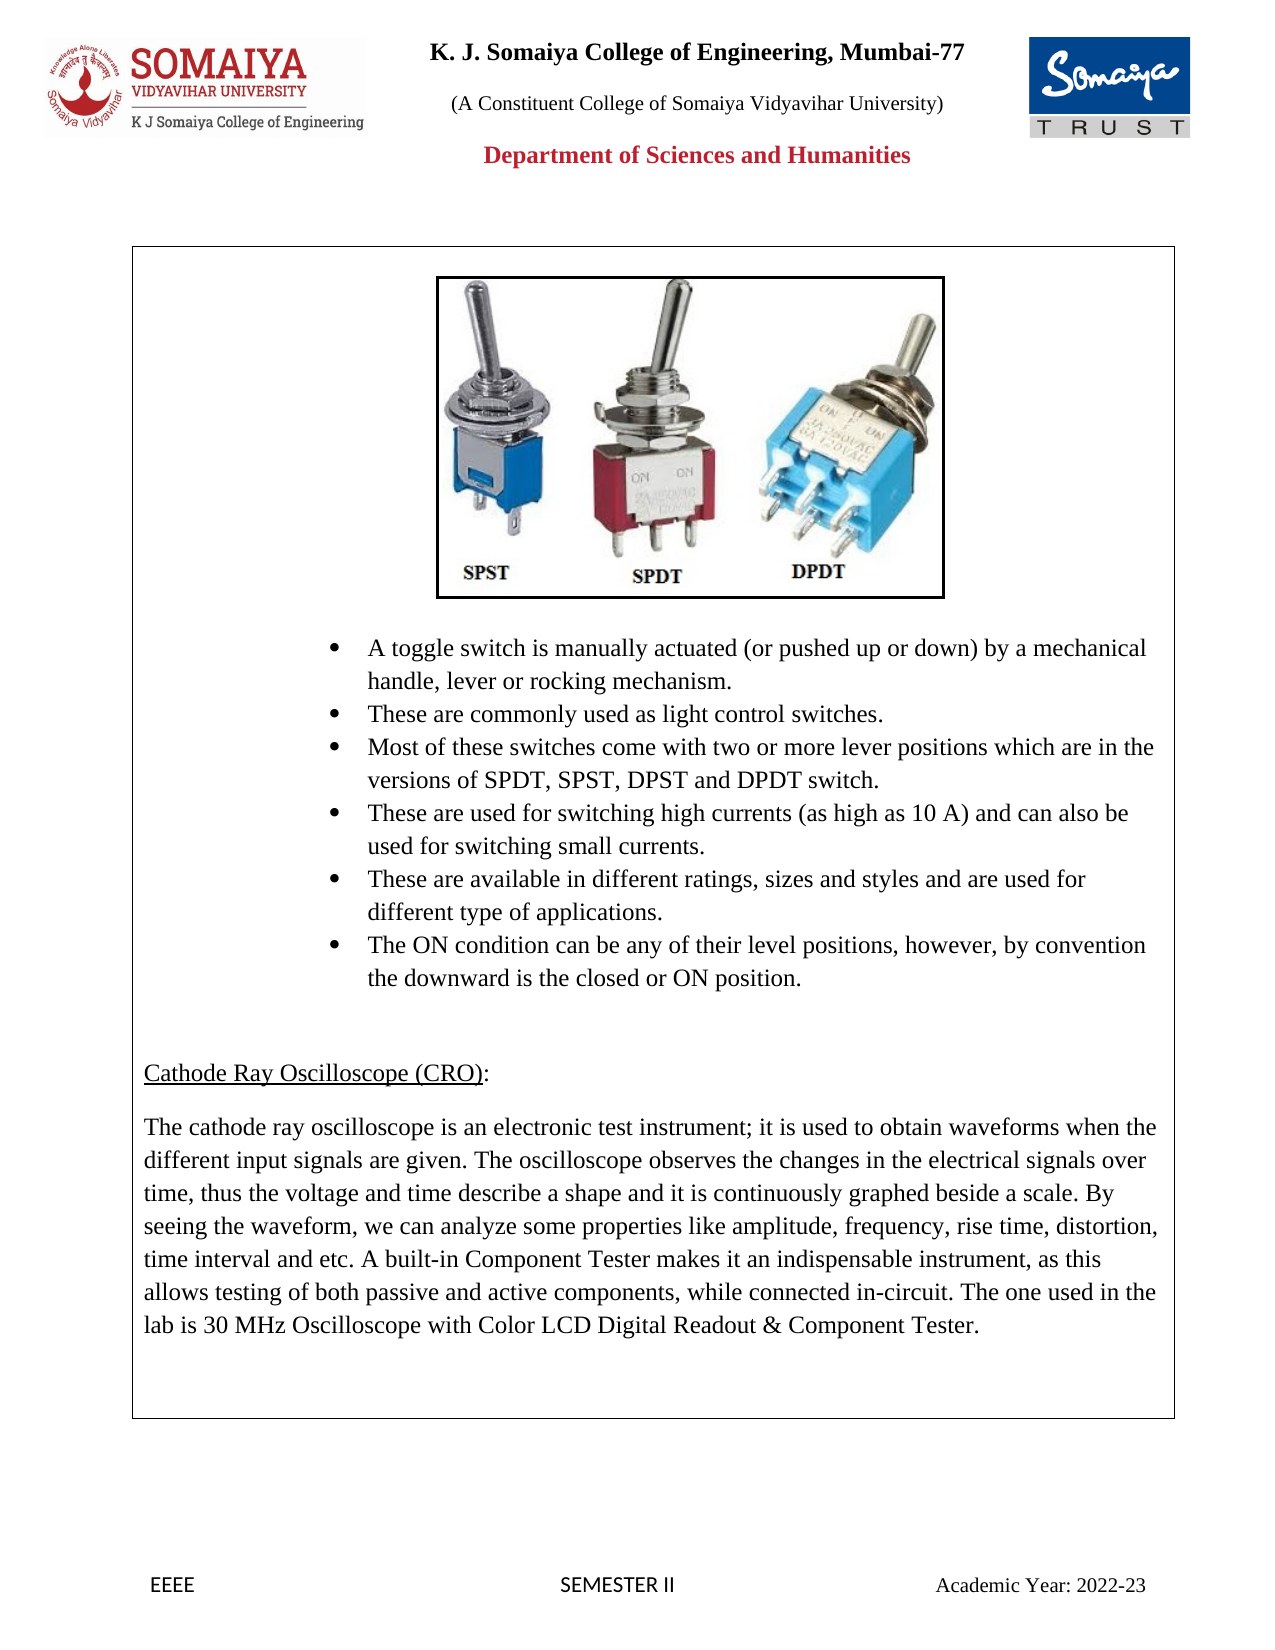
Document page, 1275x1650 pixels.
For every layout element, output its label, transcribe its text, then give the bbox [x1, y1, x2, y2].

picture [439, 279, 942, 596]
picture [1029, 37, 1191, 138]
picture [42, 37, 367, 138]
